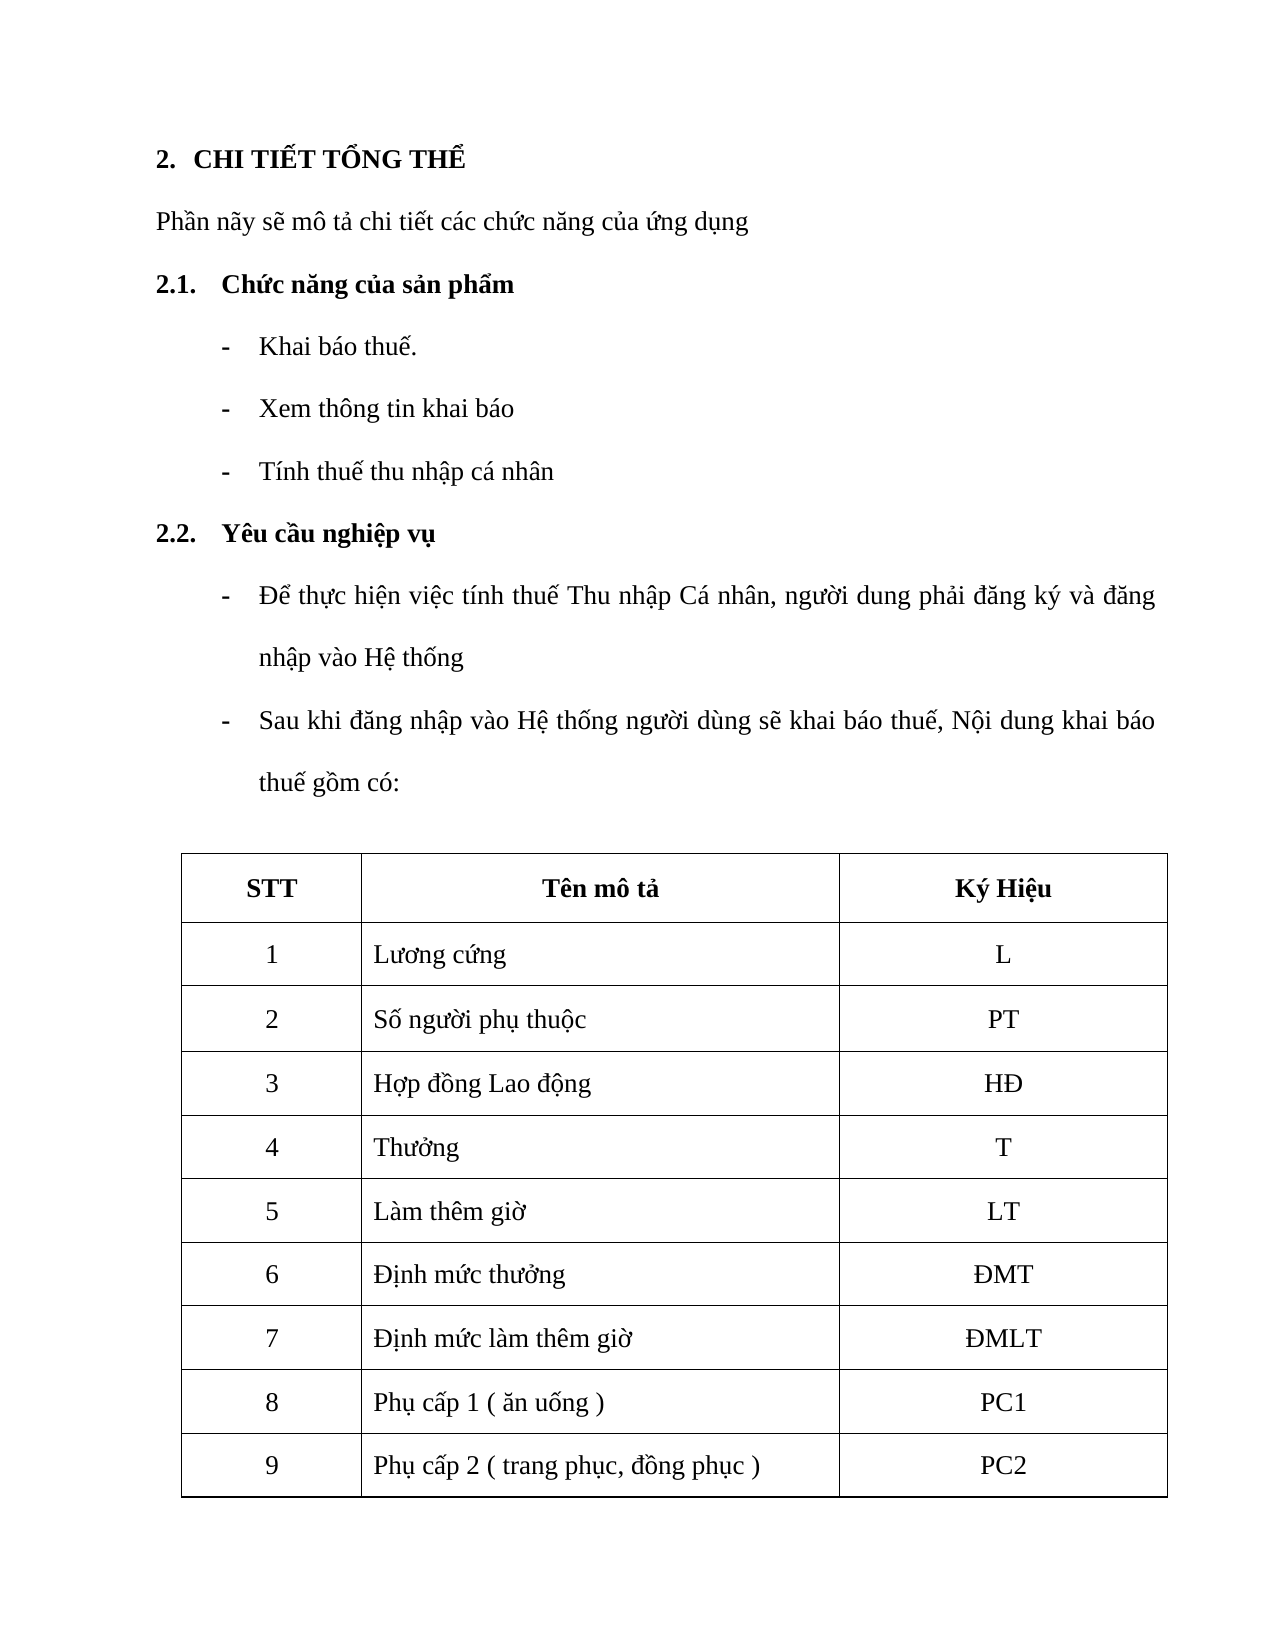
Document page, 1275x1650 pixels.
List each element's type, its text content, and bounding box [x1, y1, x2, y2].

list Tính thuế thu nhập cá nhân [221, 454, 1157, 486]
list Phần nãy sẽ mô tả chi tiết các chức năng của ứng dụng [156, 205, 1157, 237]
table_header STT [182, 854, 361, 922]
list Để thực hiện việc tính thuế Thu nhập Cá nhân, người dung phải đăng ký và đăng nhập vào Hệ thống [221, 579, 1157, 673]
table_cell LT [840, 1179, 1167, 1242]
table_cell Hợp đồng Lao động [362, 1052, 839, 1114]
table_header Tên mô tả [362, 854, 839, 922]
table_cell 4 [182, 1116, 361, 1178]
table_cell T [840, 1116, 1167, 1178]
table_cell ĐMLT [840, 1306, 1167, 1369]
list Chức năng của sản phẩm [156, 268, 1157, 299]
table_cell Làm thêm giờ [362, 1179, 839, 1242]
table_cell Phụ cấp 2 ( trang phục, đồng phục ) [362, 1434, 839, 1496]
list Yêu cầu nghiệp vụ [156, 517, 1157, 548]
table_cell 5 [182, 1179, 361, 1242]
table_cell HĐ [840, 1052, 1167, 1114]
table_cell 6 [182, 1243, 361, 1305]
table_cell PC2 [840, 1434, 1167, 1496]
table_cell PT [840, 986, 1167, 1051]
table_cell 7 [182, 1306, 361, 1369]
table_cell ĐMT [840, 1243, 1167, 1305]
table_cell Thưởng [362, 1116, 839, 1178]
table_cell Phụ cấp 1 ( ăn uống ) [362, 1370, 839, 1433]
list CHI TIẾT TỔNG THỂ [156, 143, 1157, 174]
table_cell Định mức làm thêm giờ [362, 1306, 839, 1369]
table_cell 1 [182, 923, 361, 985]
table_cell 3 [182, 1052, 361, 1114]
table_header Ký Hiệu [840, 854, 1167, 922]
list Xem thông tin khai báo [221, 392, 1157, 423]
table_cell Số người phụ thuộc [362, 986, 839, 1051]
table_cell 9 [182, 1434, 361, 1496]
table_cell L [840, 923, 1167, 985]
table_cell 8 [182, 1370, 361, 1433]
list Sau khi đăng nhập vào Hệ thống người dùng sẽ khai báo thuế, Nội dung khai báo thuế gồm có: [221, 704, 1157, 797]
table_cell Lương cứng [362, 923, 839, 985]
list Khai báo thuế. [221, 330, 1157, 361]
table_cell 2 [182, 986, 361, 1051]
table_cell PC1 [840, 1370, 1167, 1433]
table_cell Định mức thưởng [362, 1243, 839, 1305]
